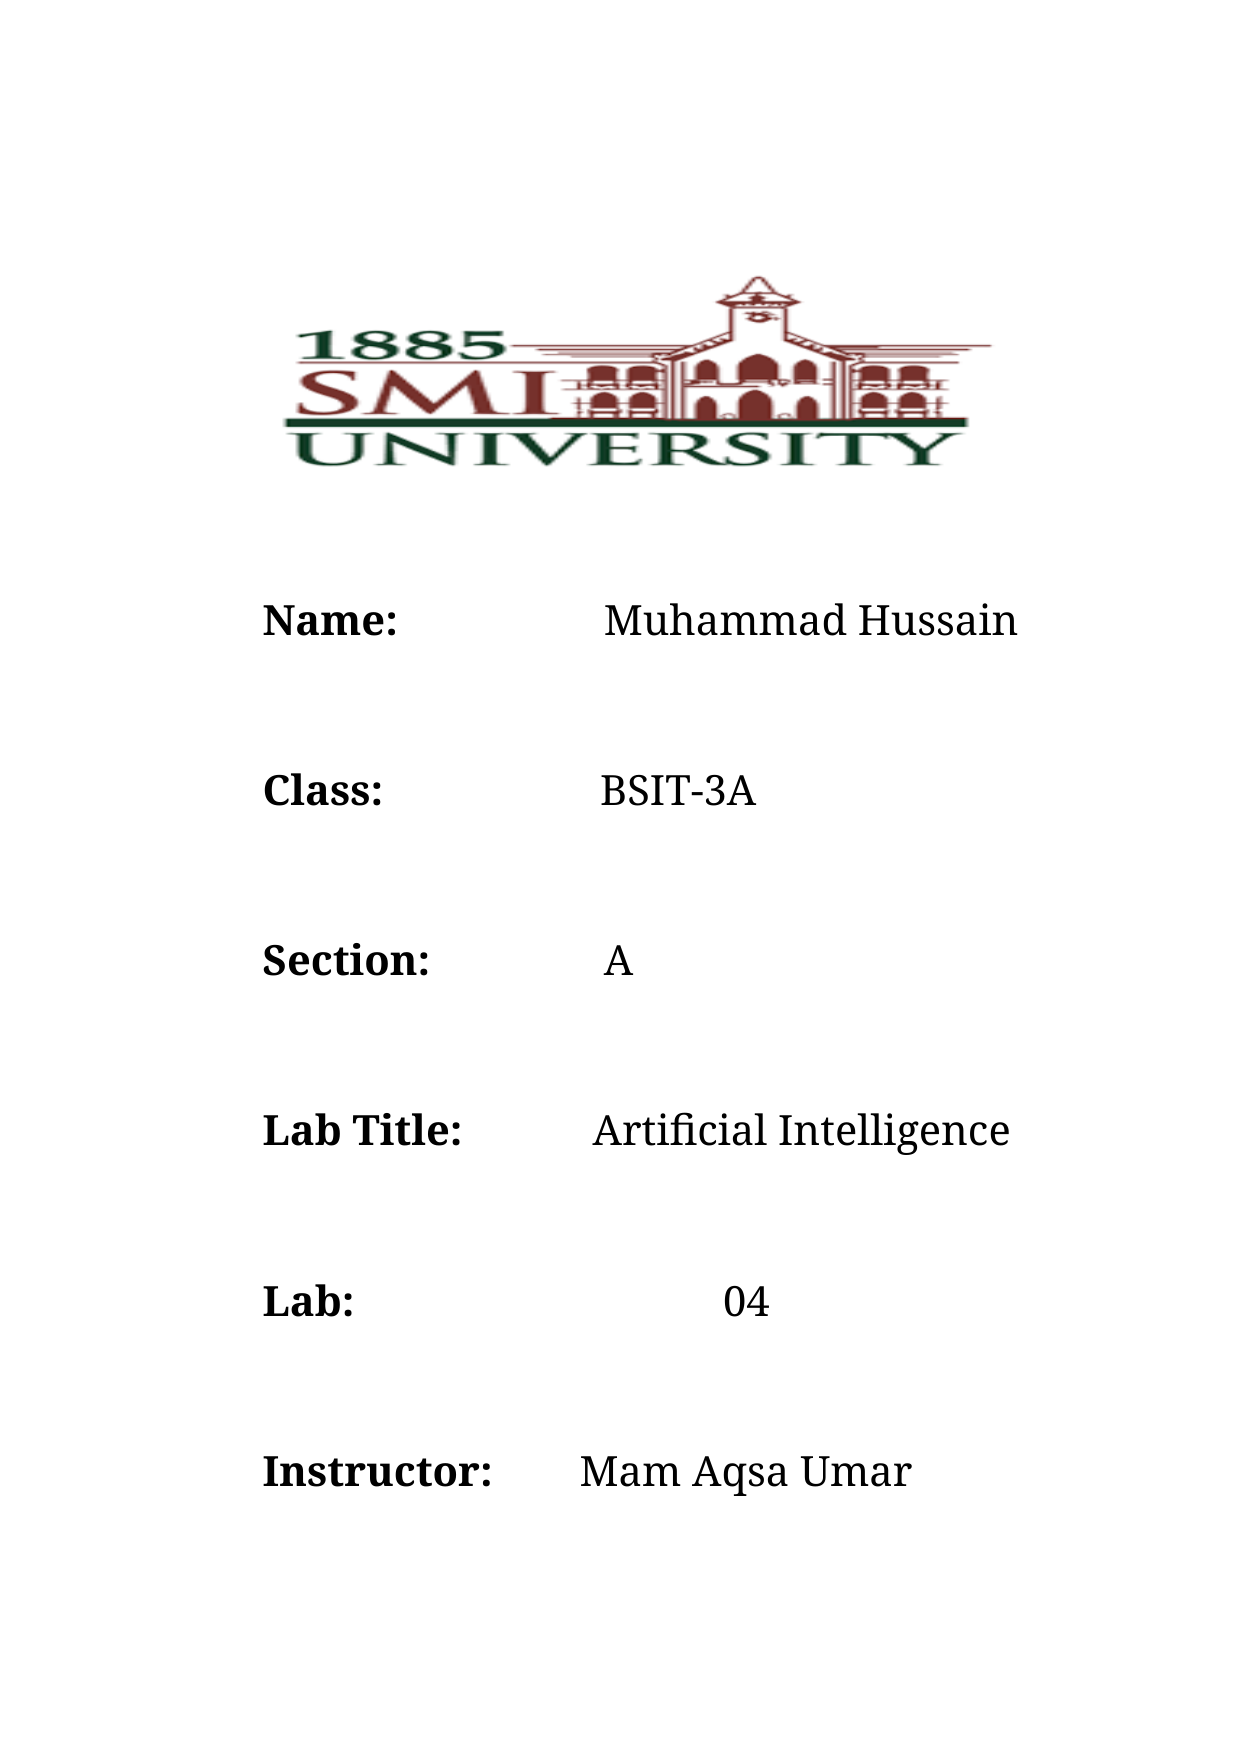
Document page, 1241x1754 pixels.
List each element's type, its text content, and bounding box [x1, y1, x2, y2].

text Lab Title: Artificial Intelligence [262, 1101, 1053, 1158]
text Lab: 04 [262, 1272, 1053, 1328]
text Name: Muhammad Hussain [262, 590, 1053, 647]
text Class: BSIT-3A [262, 761, 1053, 817]
picture [278, 226, 1005, 514]
text Section: A [262, 931, 1053, 988]
text Instructor: Mam Aqsa Umar [262, 1442, 1053, 1499]
